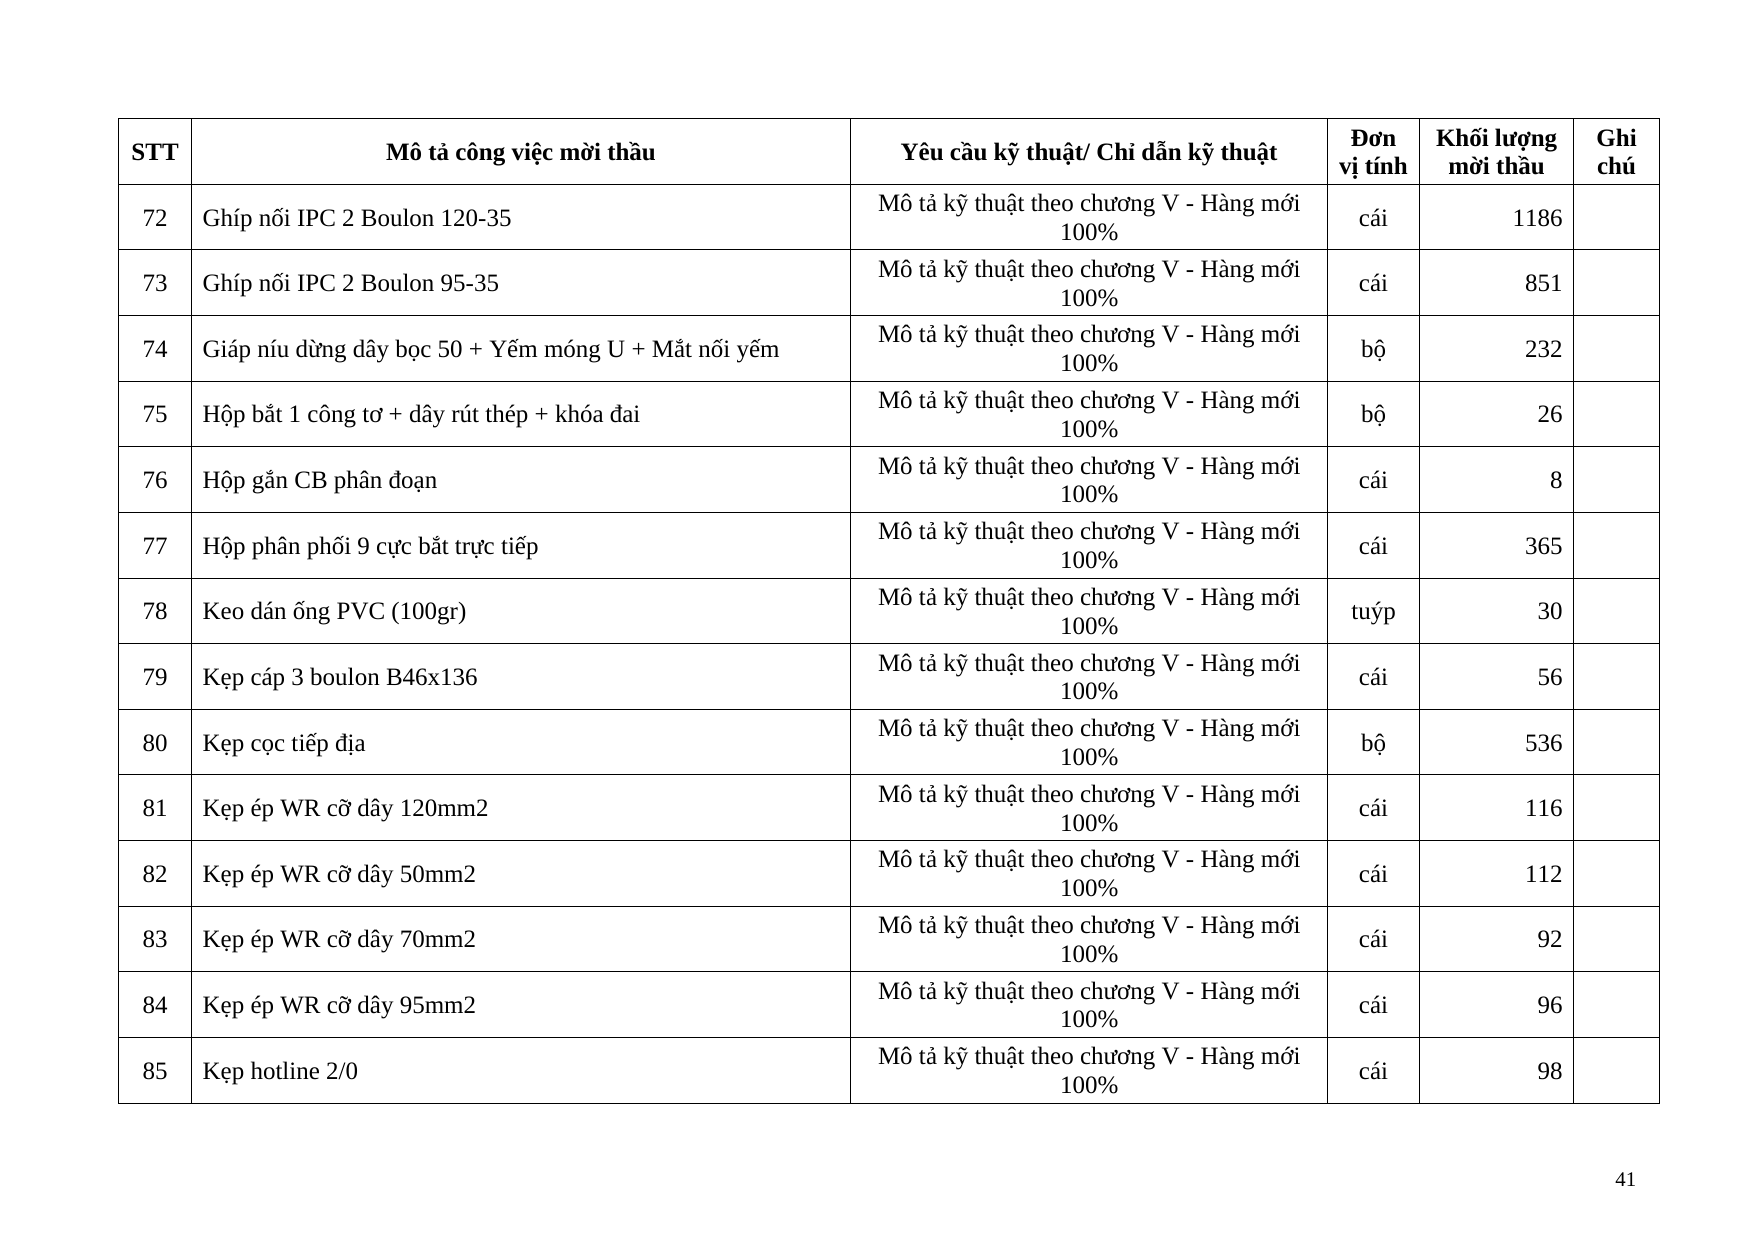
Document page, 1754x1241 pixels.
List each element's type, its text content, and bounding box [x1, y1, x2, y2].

table_cell 72 [119, 185, 191, 249]
table_cell bộ [1328, 316, 1419, 381]
table_cell 8 [1420, 447, 1573, 512]
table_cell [851, 907, 1327, 971]
table_cell [1574, 710, 1659, 774]
table_cell 81 [119, 775, 191, 840]
table_cell [1574, 316, 1659, 381]
table_cell [1574, 644, 1659, 709]
table_cell [1574, 775, 1659, 840]
table_cell 74 [119, 316, 191, 381]
table_cell 84 [119, 972, 191, 1037]
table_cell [851, 972, 1327, 1037]
table_cell bộ [1328, 710, 1419, 774]
table_cell Kẹp ép WR cỡ dây 95mm2 [192, 972, 850, 1037]
table_cell Mô tả kỹ thuật theo chương V - Hàng mới 100% [851, 447, 1327, 512]
table_cell 30 [1420, 579, 1573, 643]
table_cell Ghíp nối IPC 2 Boulon 95-35 [192, 250, 850, 315]
table_cell [1574, 579, 1659, 643]
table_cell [851, 185, 1327, 249]
table_cell Mô tả kỹ thuật theo chương V - Hàng mới 100% [851, 710, 1327, 774]
table_header Khối lượng mời thầu [1420, 119, 1573, 184]
table_cell Mô tả kỹ thuật theo chương V - Hàng mới 100% [851, 513, 1327, 577]
table_cell cái [1328, 185, 1419, 249]
table_cell Mô tả kỹ thuật theo chương V - Hàng mới 100% [851, 382, 1327, 446]
table_cell cái [1328, 1038, 1419, 1102]
table_cell Hộp bắt 1 công tơ + dây rút thép + khóa đai [192, 382, 850, 446]
table_header STT [119, 119, 191, 184]
table_cell cái [1328, 775, 1419, 840]
table_cell 116 [1420, 775, 1573, 840]
table_cell Mô tả kỹ thuật theo chương V - Hàng mới 100% [851, 316, 1327, 381]
table_header Mô tả công việc mời thầu [192, 119, 850, 184]
table_cell 1186 [1420, 185, 1573, 249]
table_cell Mô tả kỹ thuật theo chương V - Hàng mới 100% [851, 644, 1327, 709]
table_cell 232 [1420, 316, 1573, 381]
table_cell Giáp níu dừng dây bọc 50 + Yếm móng U + Mắt nối yếm [192, 316, 850, 381]
table_cell [1574, 907, 1659, 971]
table_cell Ghíp nối IPC 2 Boulon 120-35 [192, 185, 850, 249]
table_cell [1574, 1038, 1659, 1102]
table_cell Mô tả kỹ thuật theo chương V - Hàng mới 100% [851, 250, 1327, 315]
table_cell 82 [119, 841, 191, 906]
table_cell Kẹp ép WR cỡ dây 120mm2 [192, 775, 850, 840]
table_cell Hộp phân phối 9 cực bắt trực tiếp [192, 513, 850, 577]
table_cell [1574, 841, 1659, 906]
table_cell 79 [119, 644, 191, 709]
table_cell 77 [119, 513, 191, 577]
table_cell 73 [119, 250, 191, 315]
table_cell Mô tả kỹ thuật theo chương V - Hàng mới 100% [851, 841, 1327, 906]
table_cell cái [1328, 644, 1419, 709]
table_cell 85 [119, 1038, 191, 1102]
table_cell cái [1328, 250, 1419, 315]
table_cell Kẹp cọc tiếp địa [192, 710, 850, 774]
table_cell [851, 1038, 1327, 1102]
table_cell cái [1328, 841, 1419, 906]
table_cell Keo dán ống PVC (100gr) [192, 579, 850, 643]
table_cell 365 [1420, 513, 1573, 577]
table_cell tuýp [1328, 579, 1419, 643]
table_cell 98 [1420, 1038, 1573, 1102]
table_cell [1574, 972, 1659, 1037]
table_header Ghi chú [1574, 119, 1659, 184]
table_cell bộ [1328, 382, 1419, 446]
table_cell Mô tả kỹ thuật theo chương V - Hàng mới 100% [851, 579, 1327, 643]
table_cell [1574, 382, 1659, 446]
table_cell cái [1328, 513, 1419, 577]
table_cell Kẹp ép WR cỡ dây 50mm2 [192, 841, 850, 906]
table_cell [1574, 447, 1659, 512]
table_cell Hộp gắn CB phân đoạn [192, 447, 850, 512]
table_cell Kẹp hotline 2/0 [192, 1038, 850, 1102]
table_cell 96 [1420, 972, 1573, 1037]
table_cell cái [1328, 907, 1419, 971]
table_header Yêu cầu kỹ thuật/ Chỉ dẫn kỹ thuật [851, 119, 1327, 184]
table_cell 83 [119, 907, 191, 971]
table_cell cái [1328, 972, 1419, 1037]
table_cell 536 [1420, 710, 1573, 774]
table_header Đơn vị tính [1328, 119, 1419, 184]
table_cell 92 [1420, 907, 1573, 971]
table_cell 75 [119, 382, 191, 446]
table_cell 56 [1420, 644, 1573, 709]
table_cell 76 [119, 447, 191, 512]
table_cell 80 [119, 710, 191, 774]
table_cell Mô tả kỹ thuật theo chương V - Hàng mới 100% [851, 775, 1327, 840]
table_cell 112 [1420, 841, 1573, 906]
table_cell 851 [1420, 250, 1573, 315]
table_cell [1574, 250, 1659, 315]
table_cell Kẹp ép WR cỡ dây 70mm2 [192, 907, 850, 971]
table_cell 26 [1420, 382, 1573, 446]
table_cell cái [1328, 447, 1419, 512]
table_cell [1574, 513, 1659, 577]
table_cell Kẹp cáp 3 boulon B46x136 [192, 644, 850, 709]
table_cell [1574, 185, 1659, 249]
table_cell 78 [119, 579, 191, 643]
